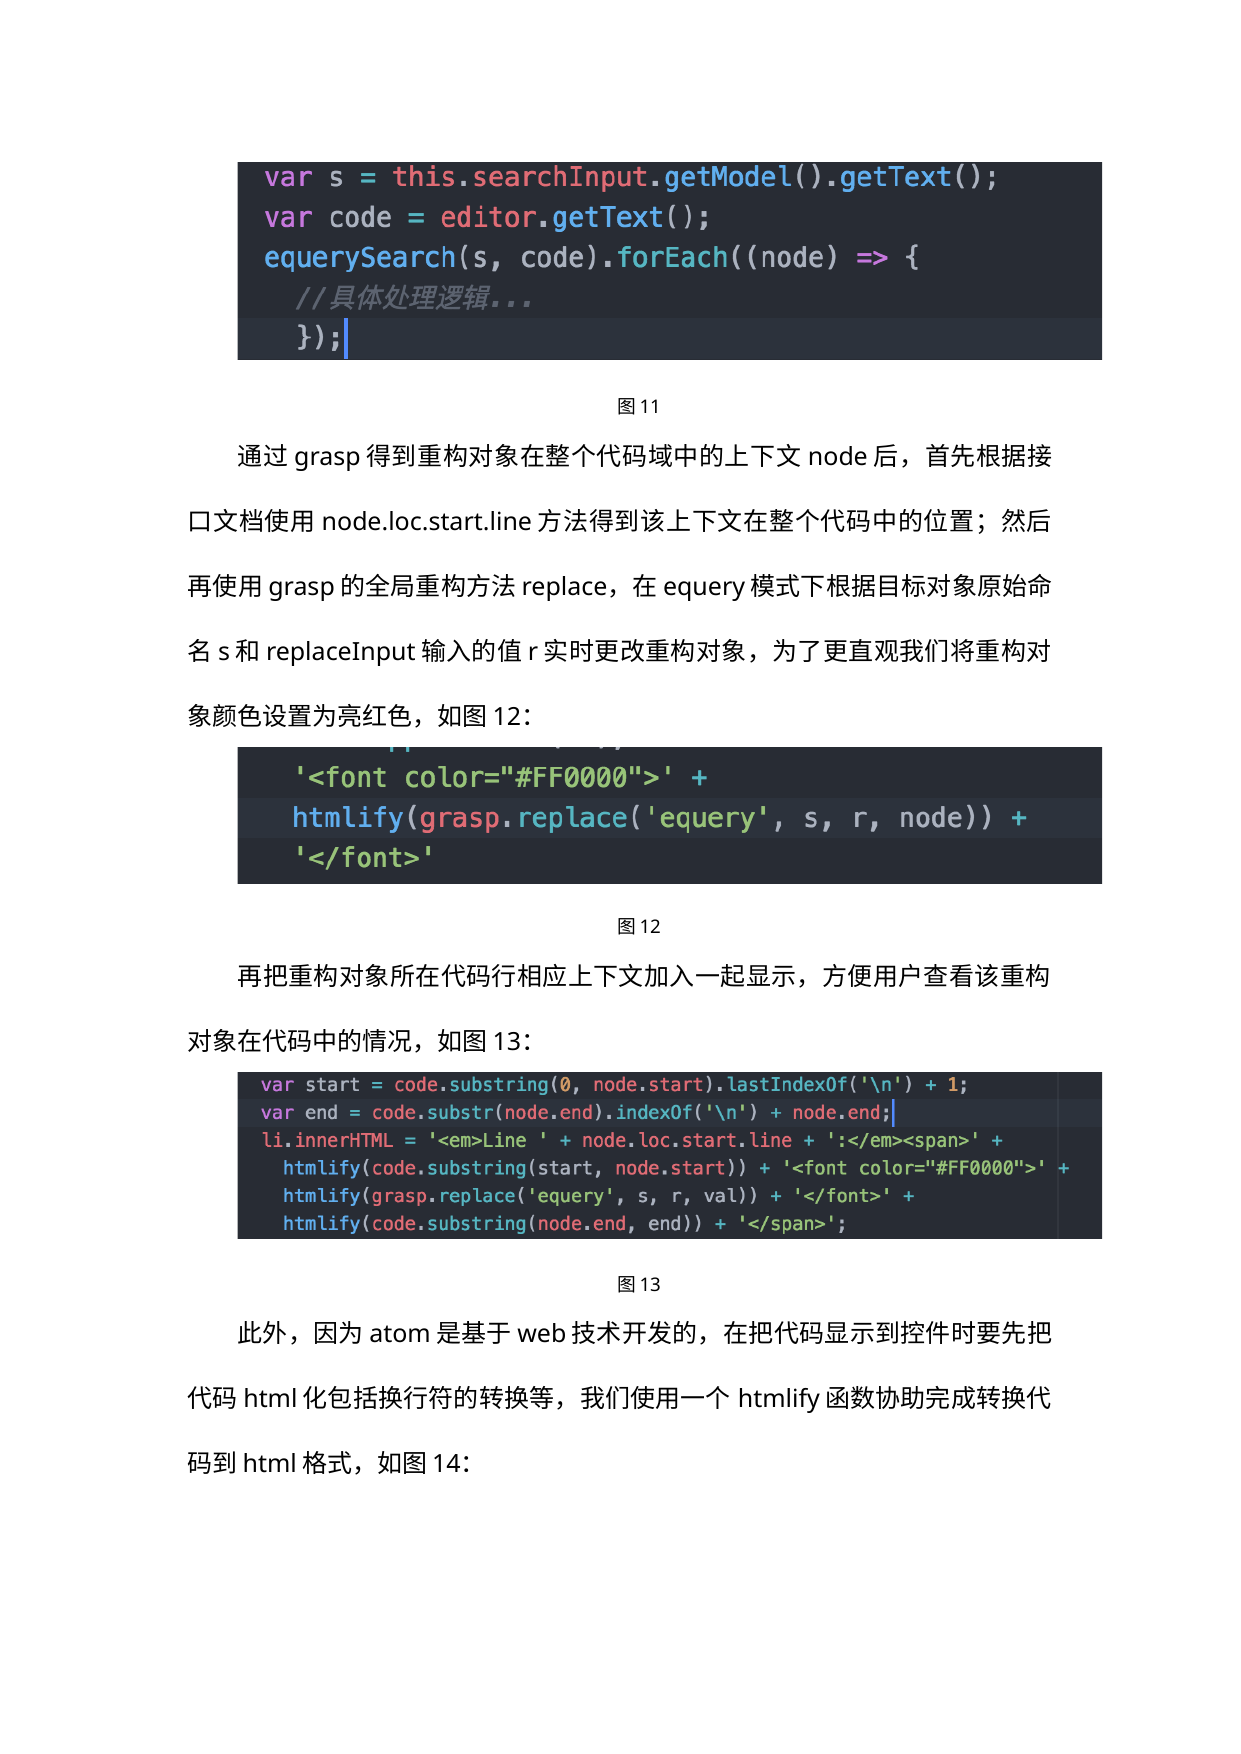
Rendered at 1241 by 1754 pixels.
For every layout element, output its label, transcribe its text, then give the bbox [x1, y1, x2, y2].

text 图12 [187, 909, 1053, 942]
text 图13 [187, 1267, 1053, 1299]
text 通过grasp得到重构对象在整个代码域中的上下文node后，首先根据接口文档使用node.loc.start.line方法得到该上下文在整个代码中的位置；然后再使用grasp的全局重构方法replace，在equery模式下根据目标对象原始命名s和replaceInput输入的值r实时更改重构对象，为了更直观我们将重构对象颜色设置为亮红色，如图12： [187, 422, 1053, 747]
text 再把重构对象所在代码行相应上下文加入一起显示，方便用户查看该重构对象在代码中的情况，如图13： [187, 942, 1053, 1072]
picture [237, 162, 1103, 360]
text 图11 [187, 389, 1053, 422]
picture [237, 1072, 1103, 1239]
text 此外，因为atom是基于web技术开发的，在把代码显示到控件时要先把代码html化包括换行符的转换等，我们使用一个htmlify函数协助完成转换代码到html格式，如图14： [187, 1299, 1053, 1494]
picture [237, 747, 1103, 884]
